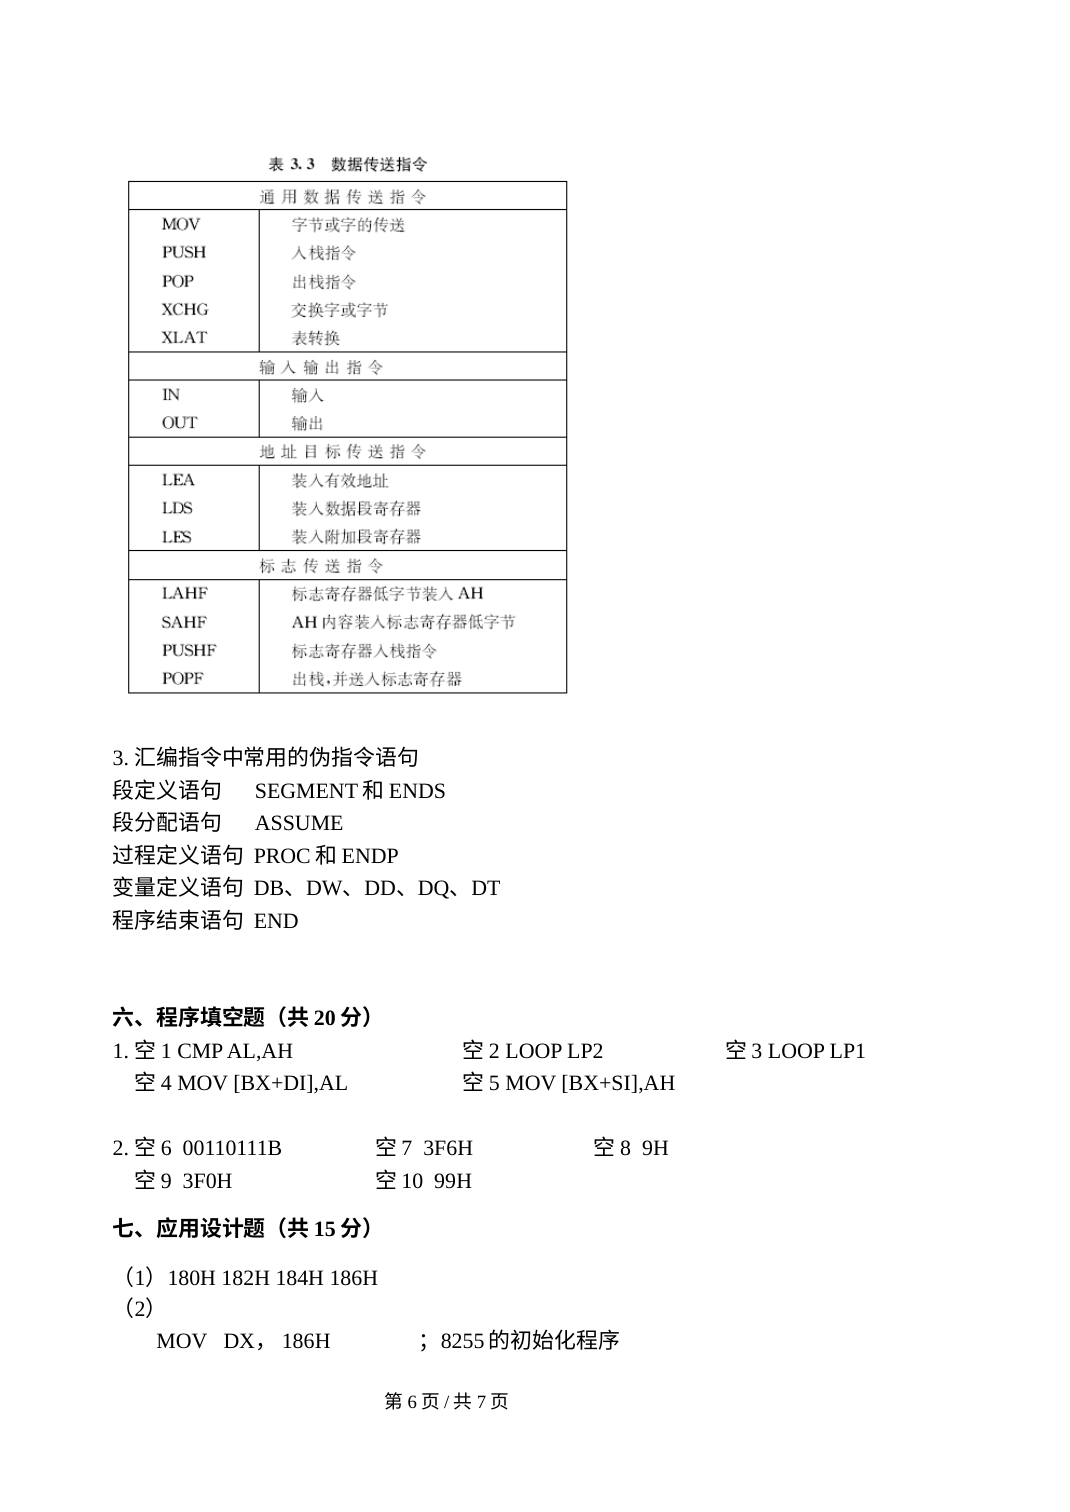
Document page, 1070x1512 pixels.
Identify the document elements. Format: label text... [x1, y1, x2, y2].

text 段定义语句 SEGMENT和ENDS [112, 772, 957, 805]
text 1. 空1 CMP AL,AH 空2 LOOP LP2 空3 LOOP LP1 [112, 1032, 957, 1065]
text 变量定义语句 DB、DW、DD、DQ、DT [112, 870, 957, 902]
list 汇编指令中常用的伪指令语句 [112, 740, 957, 772]
text （1）180H 182H 184H 186H [112, 1260, 957, 1291]
text 段分配语句 ASSUME [112, 805, 957, 837]
text MOV DX， 186H ；8255的初始化程序 [112, 1323, 957, 1356]
list 空6 00110111B 空7 3F6H 空8 9H [112, 1130, 957, 1162]
list 七、应用设计题（共15分） [112, 1211, 957, 1243]
picture [112, 154, 577, 700]
text （2） [112, 1291, 957, 1323]
text 程序结束语句 END [112, 902, 957, 935]
text 过程定义语句 PROC和ENDP [112, 837, 957, 870]
text 空9 3F0H 空10 99H [112, 1162, 957, 1195]
text 空4 MOV [BX+DI],AL 空5 MOV [BX+SI],AH [112, 1065, 957, 1097]
list 六、程序填空题（共20分） [112, 1000, 957, 1032]
